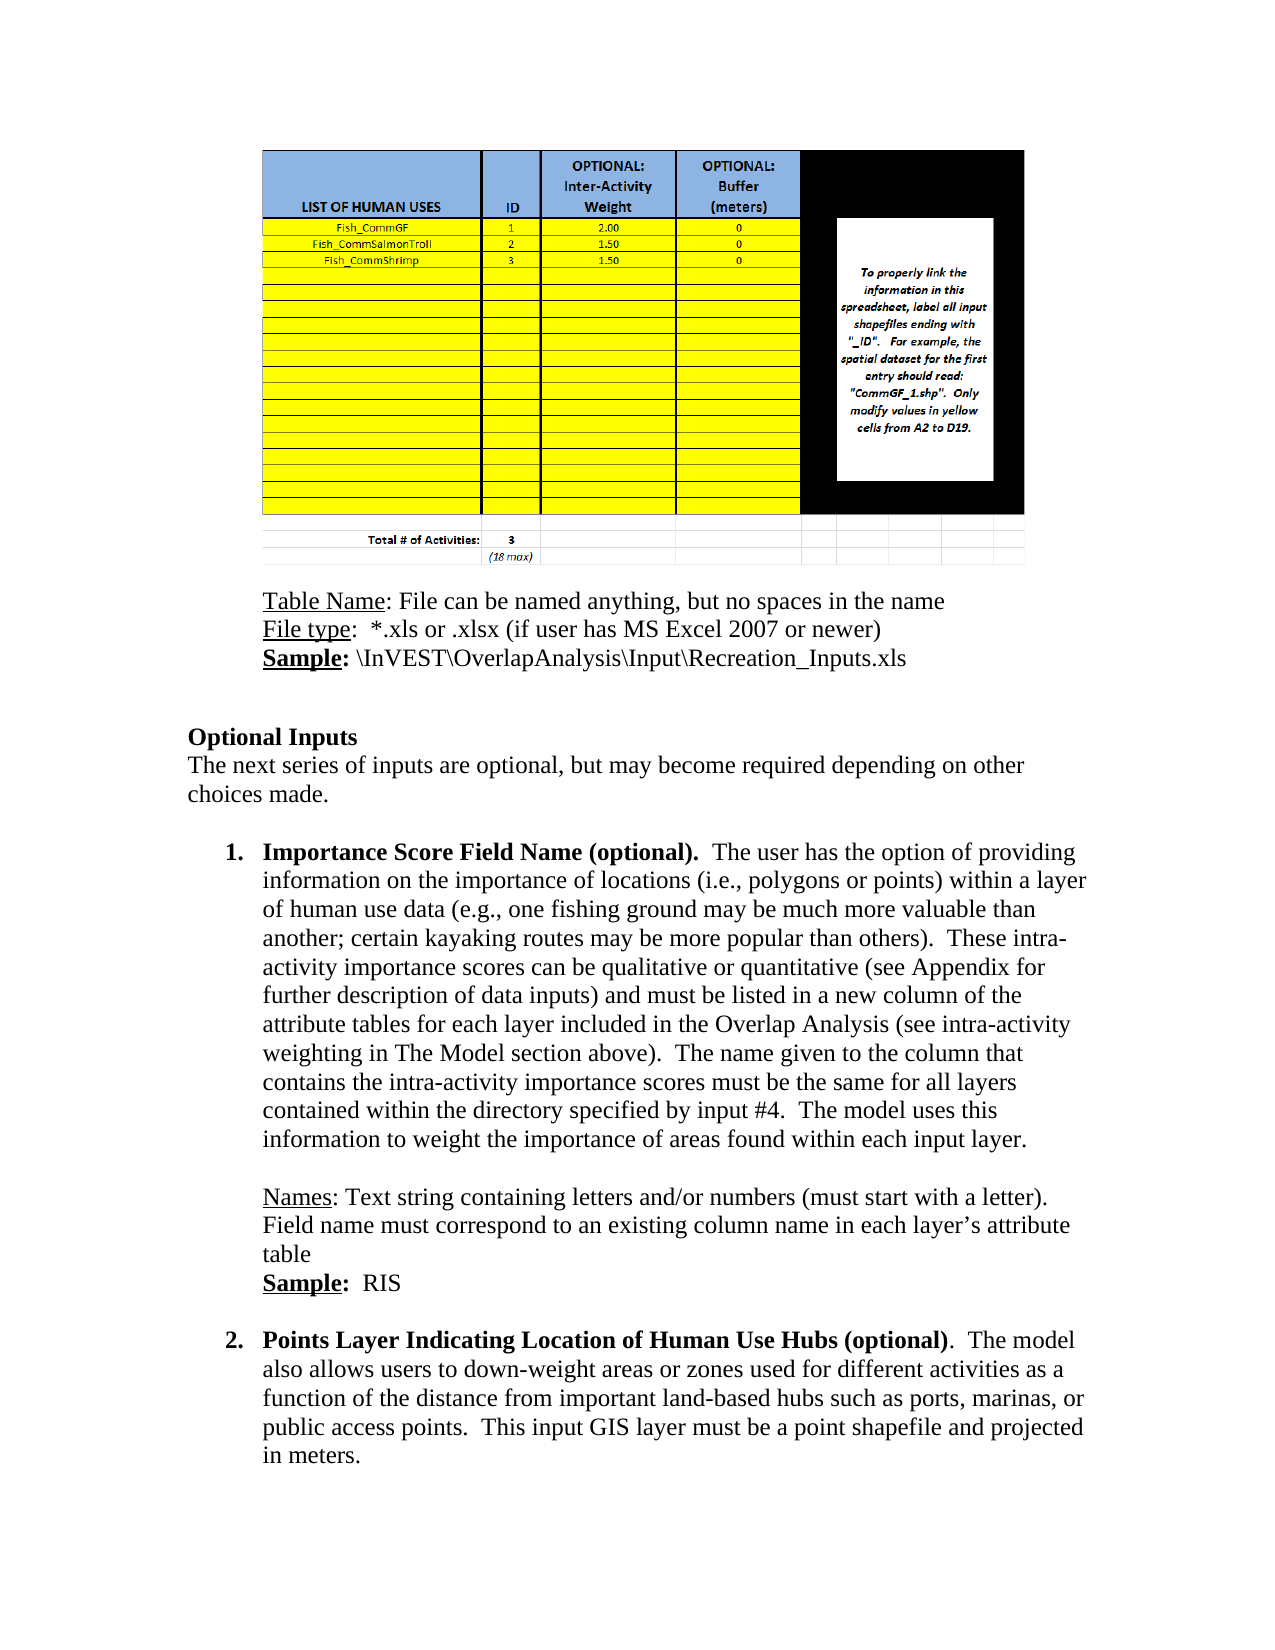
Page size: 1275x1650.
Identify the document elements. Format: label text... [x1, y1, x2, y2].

subtitle Optional Inputs [187, 722, 1087, 750]
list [225, 1325, 1087, 1498]
picture [262, 150, 1025, 565]
list Table Name: File can be named anything, but no spaces in the name File type: *.xls or .xlsx (if user has MS Excel 2007 or newer) Sample: \InVEST\OverlapAnalysis\Input\Recreation_Inputs.xls [262, 586, 1087, 701]
text Names: Text string containing letters and/or numbers (must start with a letter). Field name must correspond to an existing column name in each layer’s attribute table Sample: RIS [262, 1182, 1087, 1297]
text The next series of inputs are optional, but may become required depending on other choices made. [187, 750, 1087, 808]
list Importance Score Field Name (optional). The user has the option of providing information on the importance of locations (i.e., polygons or points) within a layer of human use data (e.g., one fishing ground may be much more valuable than another; certain kayaking routes may be more popular than others). These intra-activity importance scores can be qualitative or quantitative (see Appendix for further description of data inputs) and must be listed in a new column of the attribute tables for each layer included in the Overlap Analysis (see intra-activity weighting in The Model section above). The name given to the column that contains the intra-activity importance scores must be the same for all layers contained within the directory specified by input #4. The model uses this information to weight the importance of areas found within each input layer. [225, 837, 1087, 1182]
